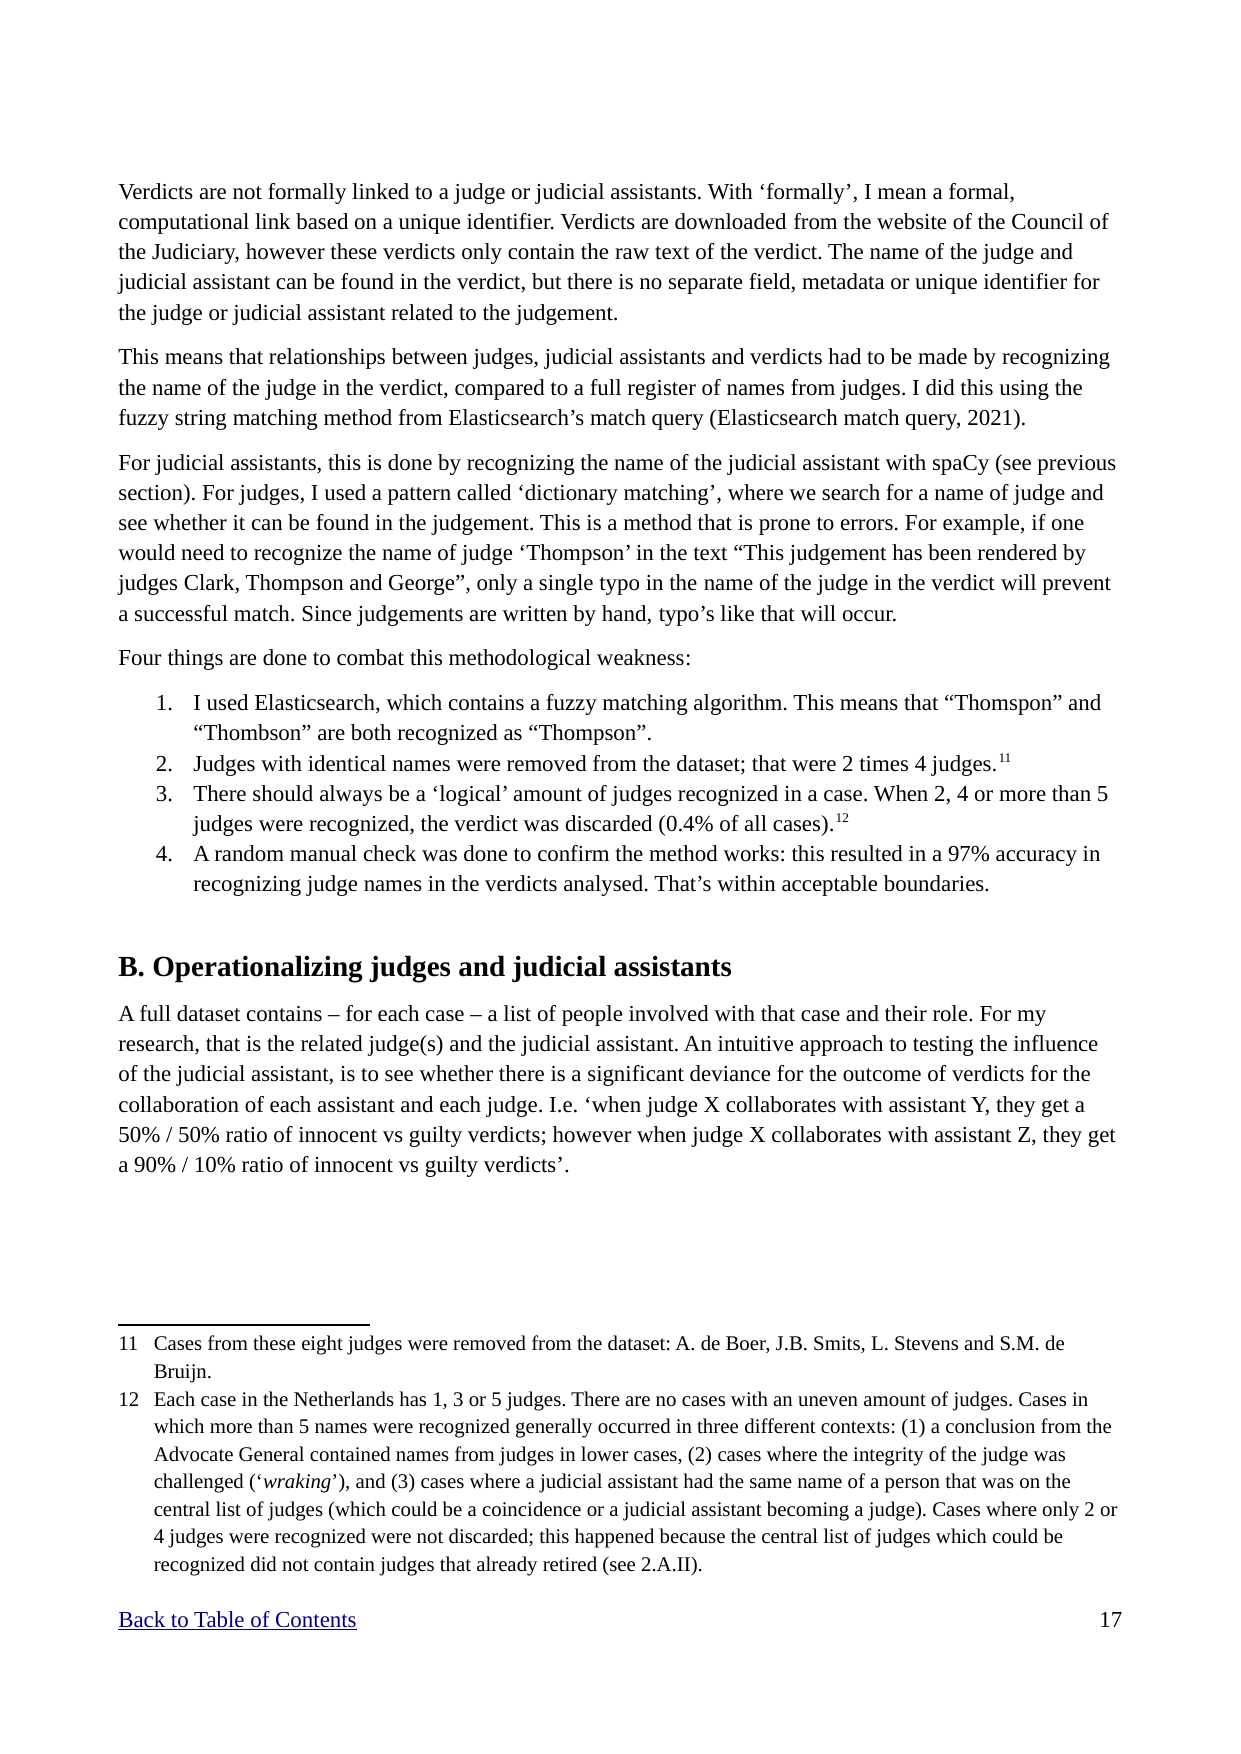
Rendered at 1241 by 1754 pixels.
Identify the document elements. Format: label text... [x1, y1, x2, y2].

list Judges with identical names were removed from the dataset; that were 2 times 4 judges. [156, 750, 1122, 776]
list A random manual check was done to confirm the method works: this resulted in a 97% accuracy in recognizing judge names in the verdicts analysed. That’s within acceptable boundaries. [156, 840, 1122, 897]
text Four things are done to combat this methodological weakness: [118, 644, 1122, 671]
list There should always be a ‘logical’ amount of judges recognized in a case. When 2, 4 or more than 5 judges were recognized, the verdict was discarded (0.4% of all cases). [156, 780, 1122, 836]
list I used Elasticsearch, which contains a fuzzy matching algorithm. This means that “Thomspon” and “Thombson” are both recognized as “Thompson”. [156, 689, 1122, 746]
text For judicial assistants, this is done by recognizing the name of the judicial assistant with spaCy (see previous section). For judges, I used a pattern called ‘dictionary matching’, where we search for a name of judge and see whether it can be found in the judgement. This is a method that is prone to errors. For example, if one would need to recognize the name of judge ‘Thompson’ in the text “This judgement has been rendered by judges Clark, Thompson and George”, only a single typo in the name of the judge in the verdict will prevent a successful match. Since judgements are written by hand, typo’s like that will occur. [118, 449, 1122, 626]
text Verdicts are not formally linked to a judge or judicial assistants. With ‘formally’, I mean a formal, computational link based on a unique identifier. Verdicts are downloaded from the website of the Council of the Judiciary, however these verdicts only contain the raw text of the verdict. The name of the judge and judicial assistant can be found in the verdict, but there is no separate field, metadata or unique identifier for the judge or judicial assistant related to the judgement. [118, 178, 1122, 325]
text This means that relationships between judges, judicial assistants and verdicts had to be made by recognizing the name of the judge in the verdict, compared to a full register of names from judges. I did this using the fuzzy string matching method from Elasticsearch’s match query (Elasticsearch match query, 2021). [118, 343, 1122, 430]
list A full dataset contains – for each case – a list of people involved with that case and their role. For my research, that is the related judge(s) and the judicial assistant. An intuitive approach to testing the influence of the judicial assistant, is to see whether there is a significant deviance for the outcome of verdicts for the collaboration of each assistant and each judge. I.e. ‘when judge X collaborates with assistant Y, they get a 50% / 50% ratio of innocent vs guilty verdicts; however when judge X collaborates with assistant Z, they get a 90% / 10% ratio of innocent vs guilty verdicts’. [118, 1000, 1122, 1177]
subtitle B. Operationalizing judges and judicial assistants [118, 949, 1122, 983]
